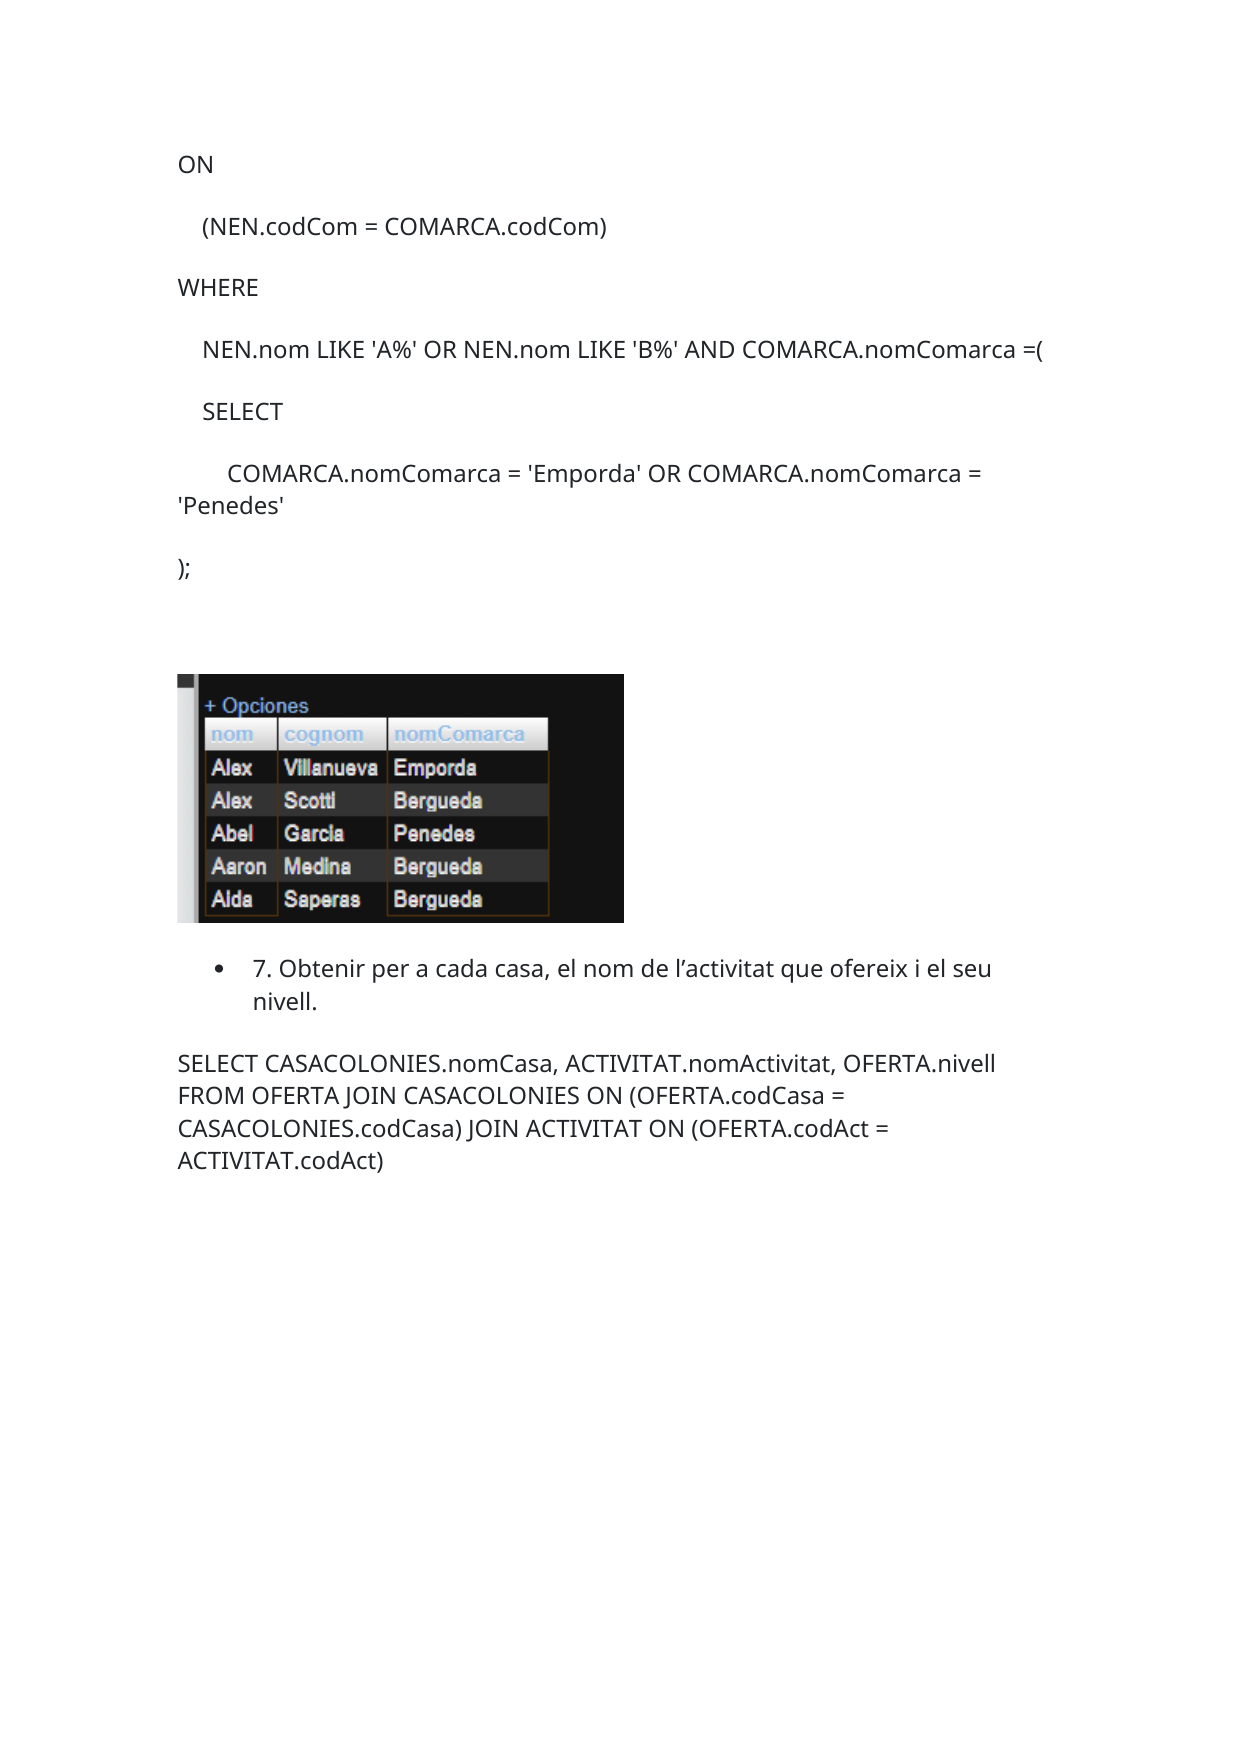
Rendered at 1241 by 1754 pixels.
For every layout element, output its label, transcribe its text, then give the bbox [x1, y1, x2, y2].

text SELECT [177, 395, 1063, 427]
text ); [177, 551, 1063, 583]
text WHERE [177, 271, 1063, 304]
text ON [177, 148, 1063, 180]
list 7. Obtenir per a cada casa, el nom de l’activitat que ofereix i el seu nivell. [215, 952, 1063, 1017]
text NEN.nom LIKE 'A%' OR NEN.nom LIKE 'B%' AND COMARCA.nomComarca =( [177, 333, 1063, 366]
text SELECT CASACOLONIES.nomCasa, ACTIVITAT.nomActivitat, OFERTA.nivell FROM OFERTA JOIN CASACOLONIES ON (OFERTA.codCasa = CASACOLONIES.codCasa) JOIN ACTIVITAT ON (OFERTA.codAct = ACTIVITAT.codAct) [177, 1046, 1063, 1177]
picture [177, 674, 624, 923]
text (NEN.codCom = COMARCA.codCom) [177, 209, 1063, 242]
text COMARCA.nomComarca = 'Emporda' OR COMARCA.nomComarca = 'Penedes' [177, 456, 1063, 522]
